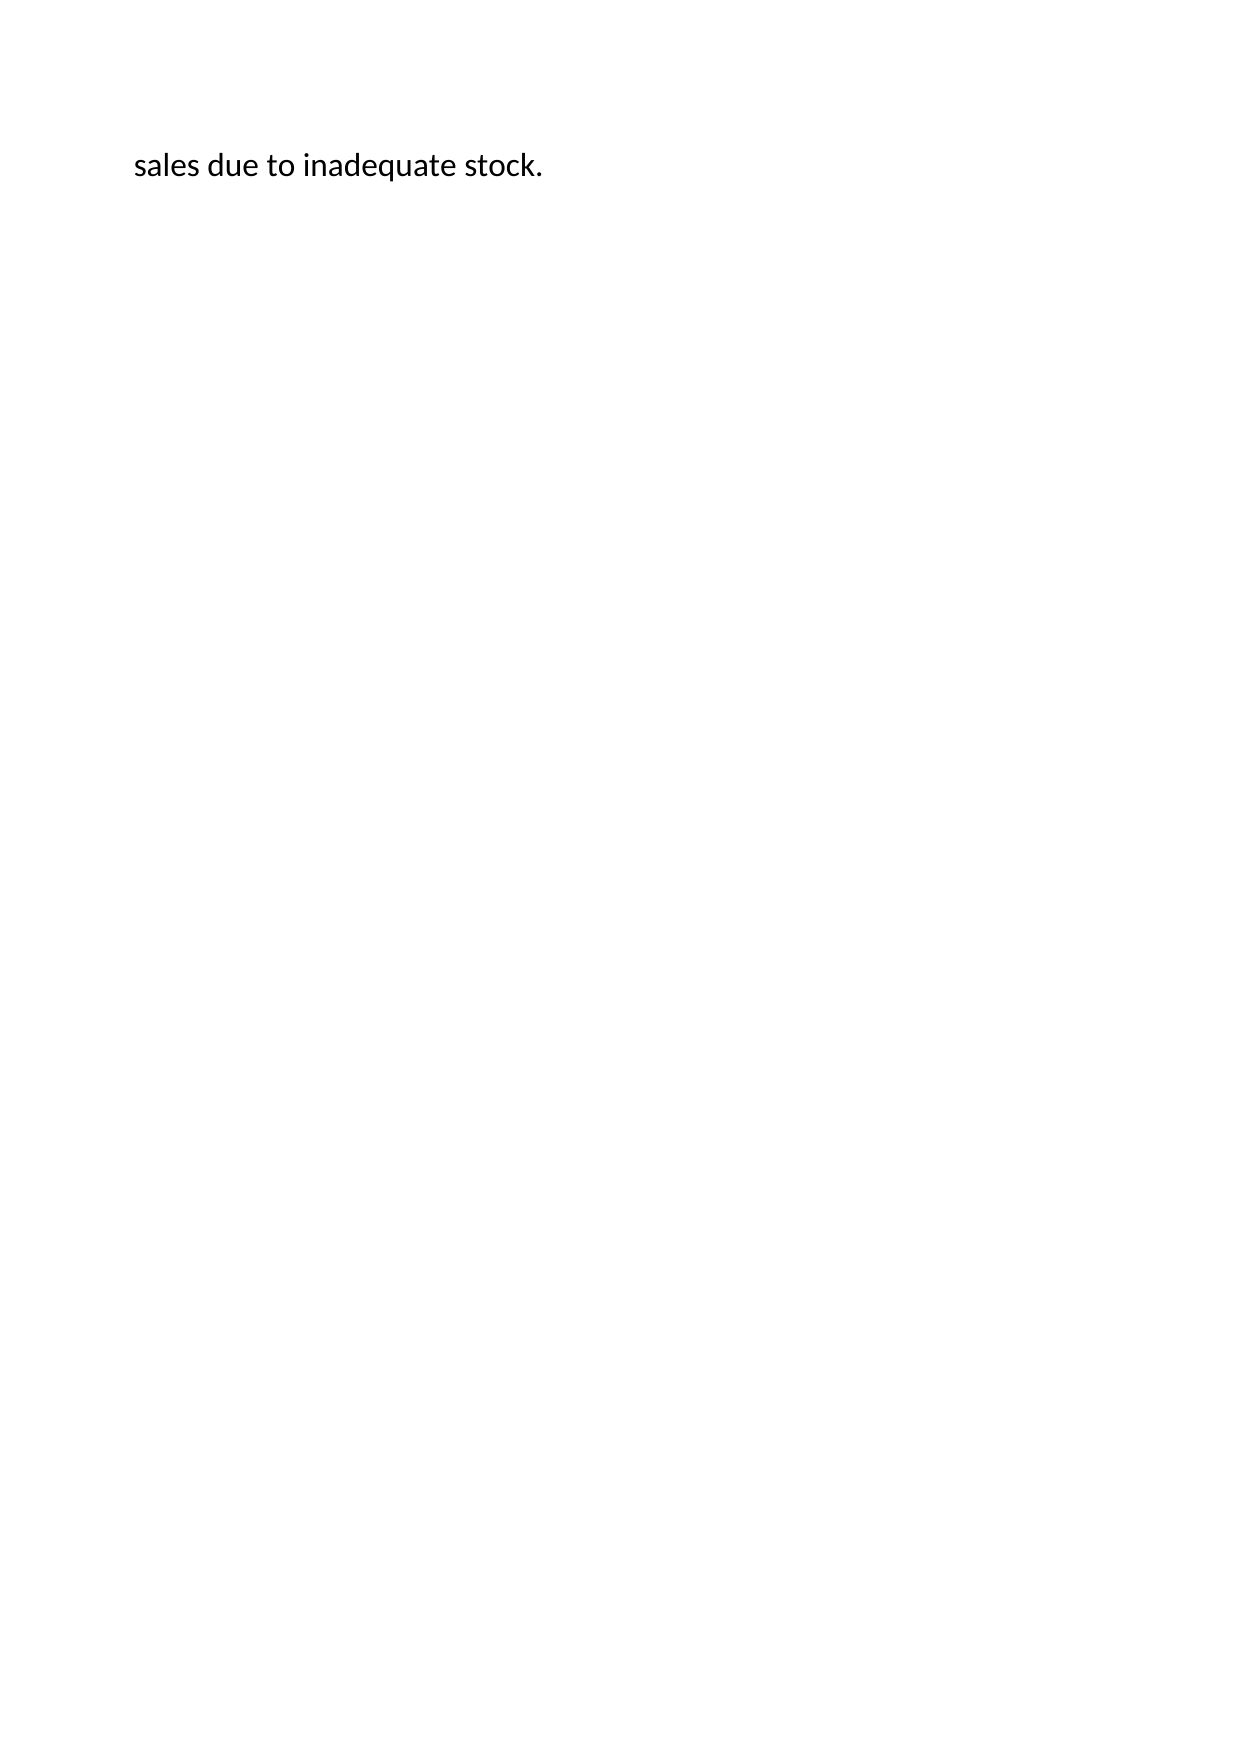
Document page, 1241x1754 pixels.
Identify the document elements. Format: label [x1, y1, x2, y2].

list [133, 144, 1096, 184]
